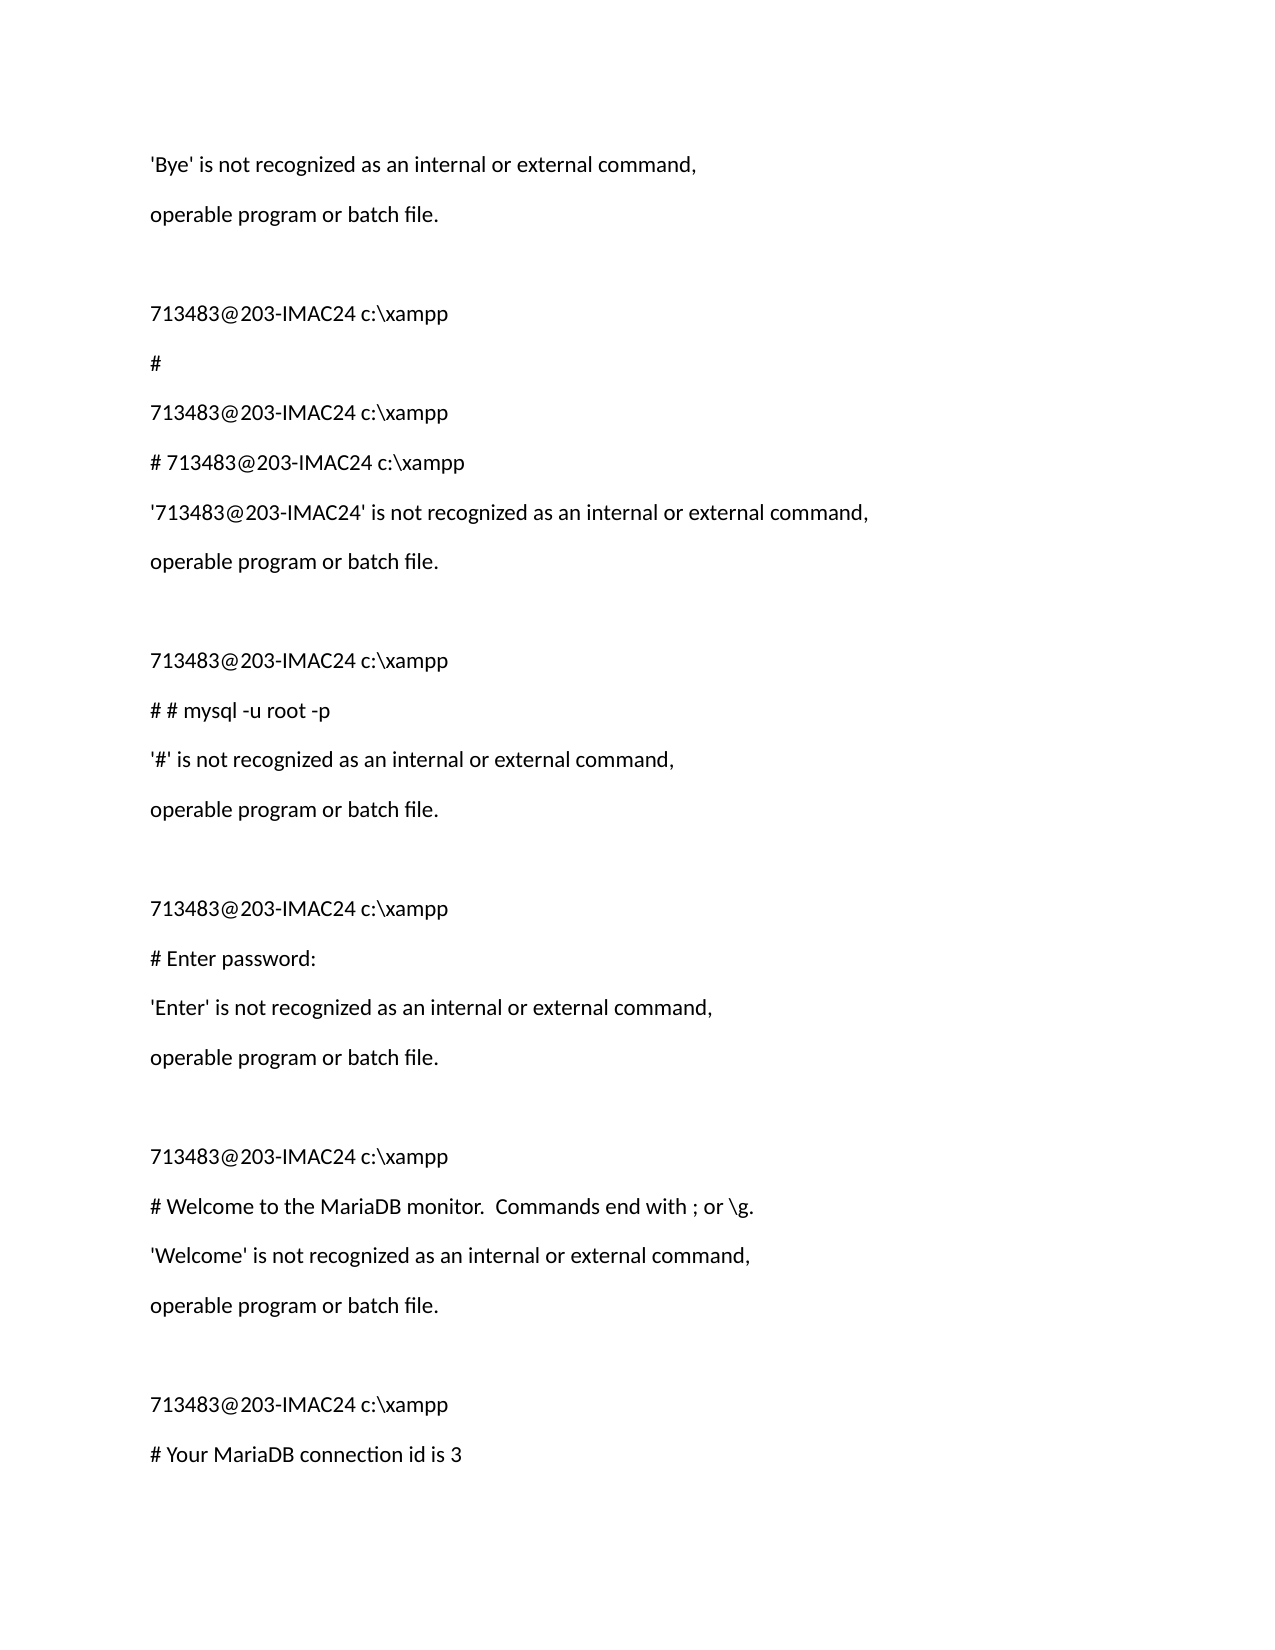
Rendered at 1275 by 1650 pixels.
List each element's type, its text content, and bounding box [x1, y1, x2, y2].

text # [150, 348, 1125, 377]
text 'Welcome' is not recognized as an internal or external command, [150, 1241, 1125, 1269]
text 713483@203-IMAC24 c:\xampp [150, 299, 1125, 327]
text operable program or batch file. [150, 794, 1125, 823]
text '713483@203-IMAC24' is not recognized as an internal or external command, [150, 497, 1125, 526]
text # Your MariaDB connection id is 3 [150, 1439, 1125, 1468]
text 713483@203-IMAC24 c:\xampp [150, 646, 1125, 674]
text 'Enter' is not recognized as an internal or external command, [150, 993, 1125, 1022]
text '#' is not recognized as an internal or external command, [150, 745, 1125, 774]
text 713483@203-IMAC24 c:\xampp [150, 398, 1125, 427]
text operable program or batch file. [150, 1290, 1125, 1319]
text operable program or batch file. [150, 547, 1125, 575]
text # Enter password: [150, 943, 1125, 972]
text # Welcome to the MariaDB monitor. Commands end with ; or \g. [150, 1191, 1125, 1220]
text 713483@203-IMAC24 c:\xampp [150, 1142, 1125, 1170]
text # 713483@203-IMAC24 c:\xampp [150, 447, 1125, 476]
text operable program or batch file. [150, 1042, 1125, 1071]
text 'Bye' is not recognized as an internal or external command, [150, 150, 1125, 179]
text operable program or batch file. [150, 199, 1125, 228]
text # # mysql -u root -p [150, 695, 1125, 724]
text 713483@203-IMAC24 c:\xampp [150, 1389, 1125, 1418]
text 713483@203-IMAC24 c:\xampp [150, 894, 1125, 922]
